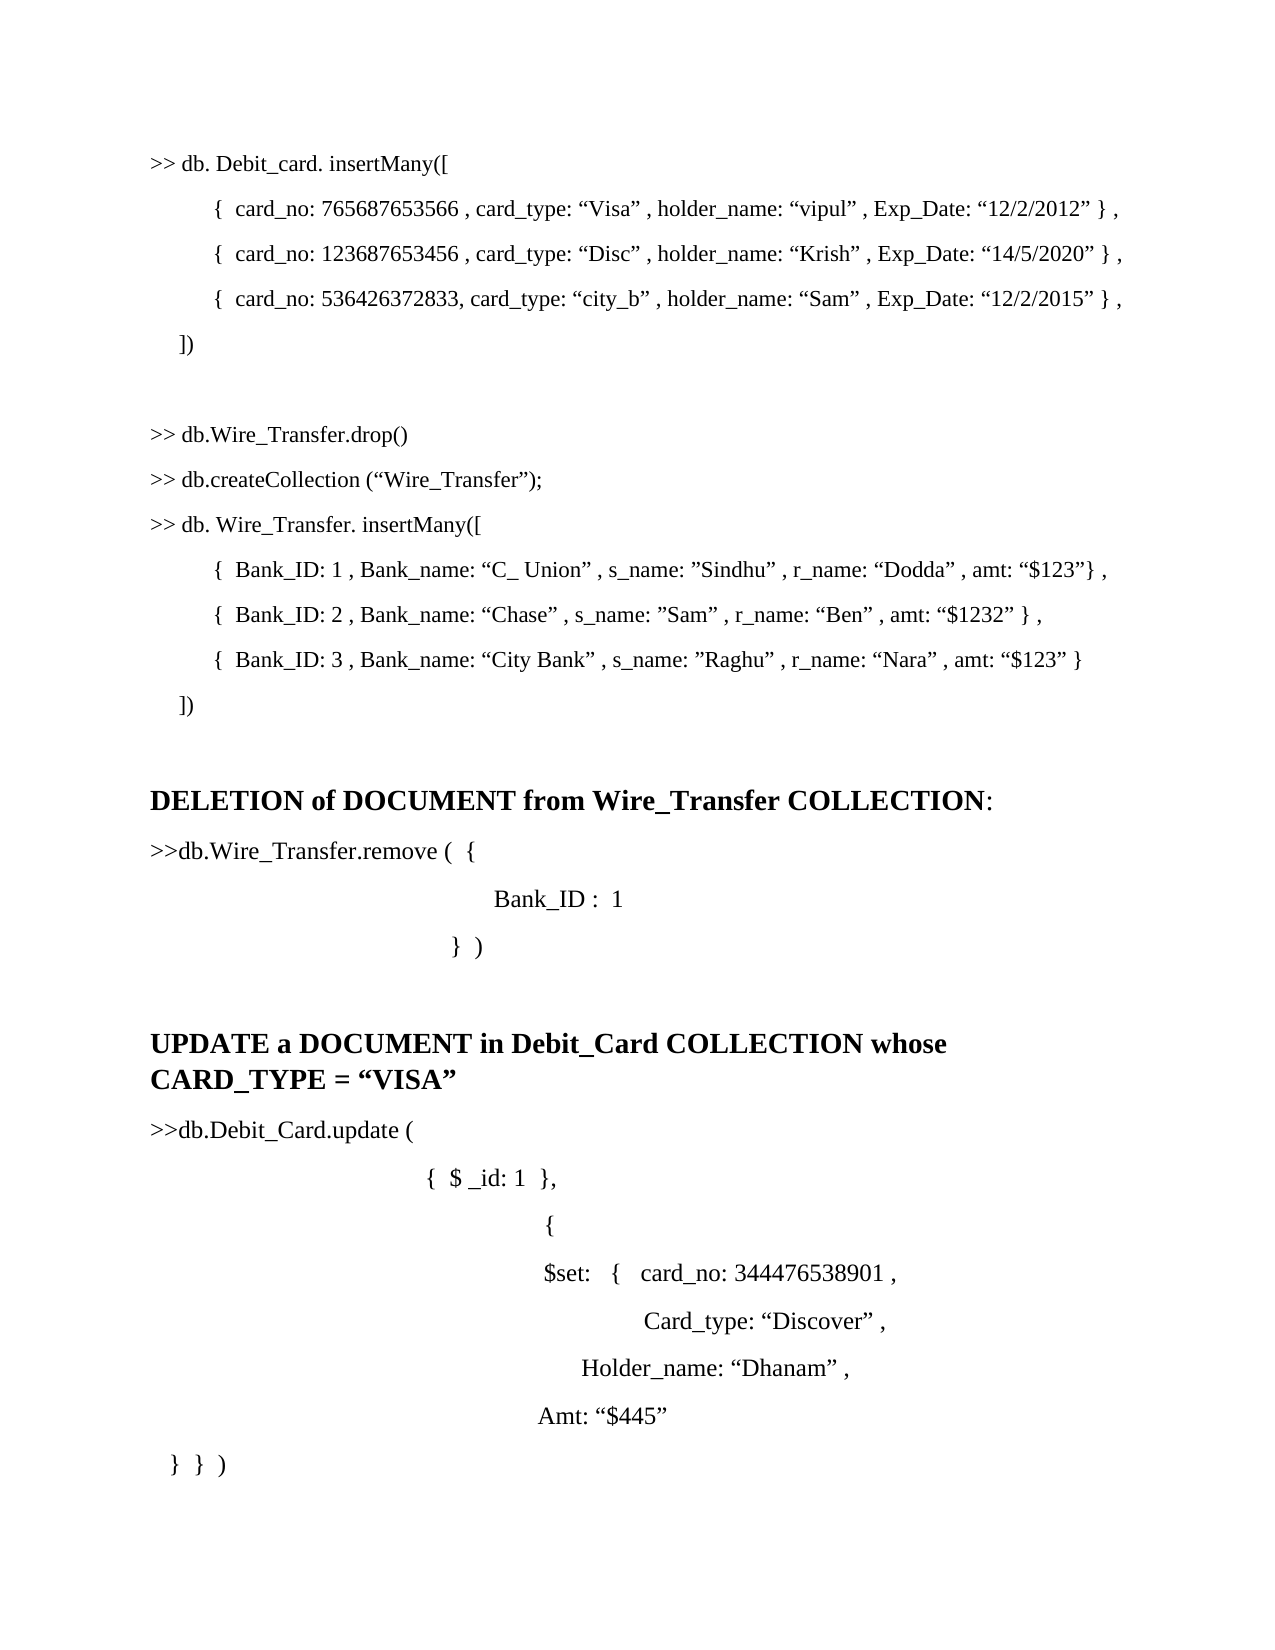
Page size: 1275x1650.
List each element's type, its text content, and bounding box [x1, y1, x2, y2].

text { Bank_ID: 3 , Bank_name: “City Bank” , s_name: ”Raghu” , r_name: “Nara” , amt: “$123” } [150, 646, 1125, 672]
text >> db.createCollection (“Wire_Transfer”); [150, 466, 1125, 492]
text { $ _id: 1 }, [150, 1163, 1125, 1191]
text } } ) [150, 1449, 1125, 1478]
text ]) [150, 330, 1125, 357]
text { card_no: 765687653566 , card_type: “Visa” , holder_name: “vipul” , Exp_Date: “12/2/2012” } , [150, 195, 1125, 221]
text >> db. Debit_card. insertMany([ [150, 150, 1125, 176]
text { card_no: 536426372833, card_type: “city_b” , holder_name: “Sam” , Exp_Date: “12/2/2015” } , [150, 285, 1125, 312]
text { Bank_ID: 1 , Bank_name: “C_ Union” , s_name: ”Sindhu” , r_name: “Dodda” , amt: “$123”} , [150, 556, 1125, 582]
text DELETION of DOCUMENT from Wire_Transfer COLLECTION: [150, 783, 1125, 817]
text >> db.Wire_Transfer.drop() [150, 421, 1125, 447]
text Holder_name: “Dhanam” , [150, 1353, 1125, 1382]
text $set: { card_no: 344476538901 , [150, 1258, 1125, 1287]
text Bank_ID : 1 [150, 884, 1125, 912]
text >>db.Wire_Transfer.remove ( { [150, 836, 1125, 865]
text >> db. Wire_Transfer. insertMany([ [150, 511, 1125, 537]
text UPDATE a DOCUMENT in Debit_Card COLLECTION whose CARD_TYPE = “VISA” [150, 1026, 1125, 1096]
text { Bank_ID: 2 , Bank_name: “Chase” , s_name: ”Sam” , r_name: “Ben” , amt: “$1232” } , [150, 601, 1125, 627]
text { card_no: 123687653456 , card_type: “Disc” , holder_name: “Krish” , Exp_Date: “14/5/2020” } , [150, 240, 1125, 267]
text Card_type: “Discover” , [150, 1306, 1125, 1334]
text ]) [150, 691, 1125, 718]
text } ) [150, 931, 1125, 960]
text Amt: “$445” [150, 1401, 1125, 1430]
text >>db.Debit_Card.update ( [150, 1115, 1125, 1144]
text { [150, 1210, 1125, 1239]
